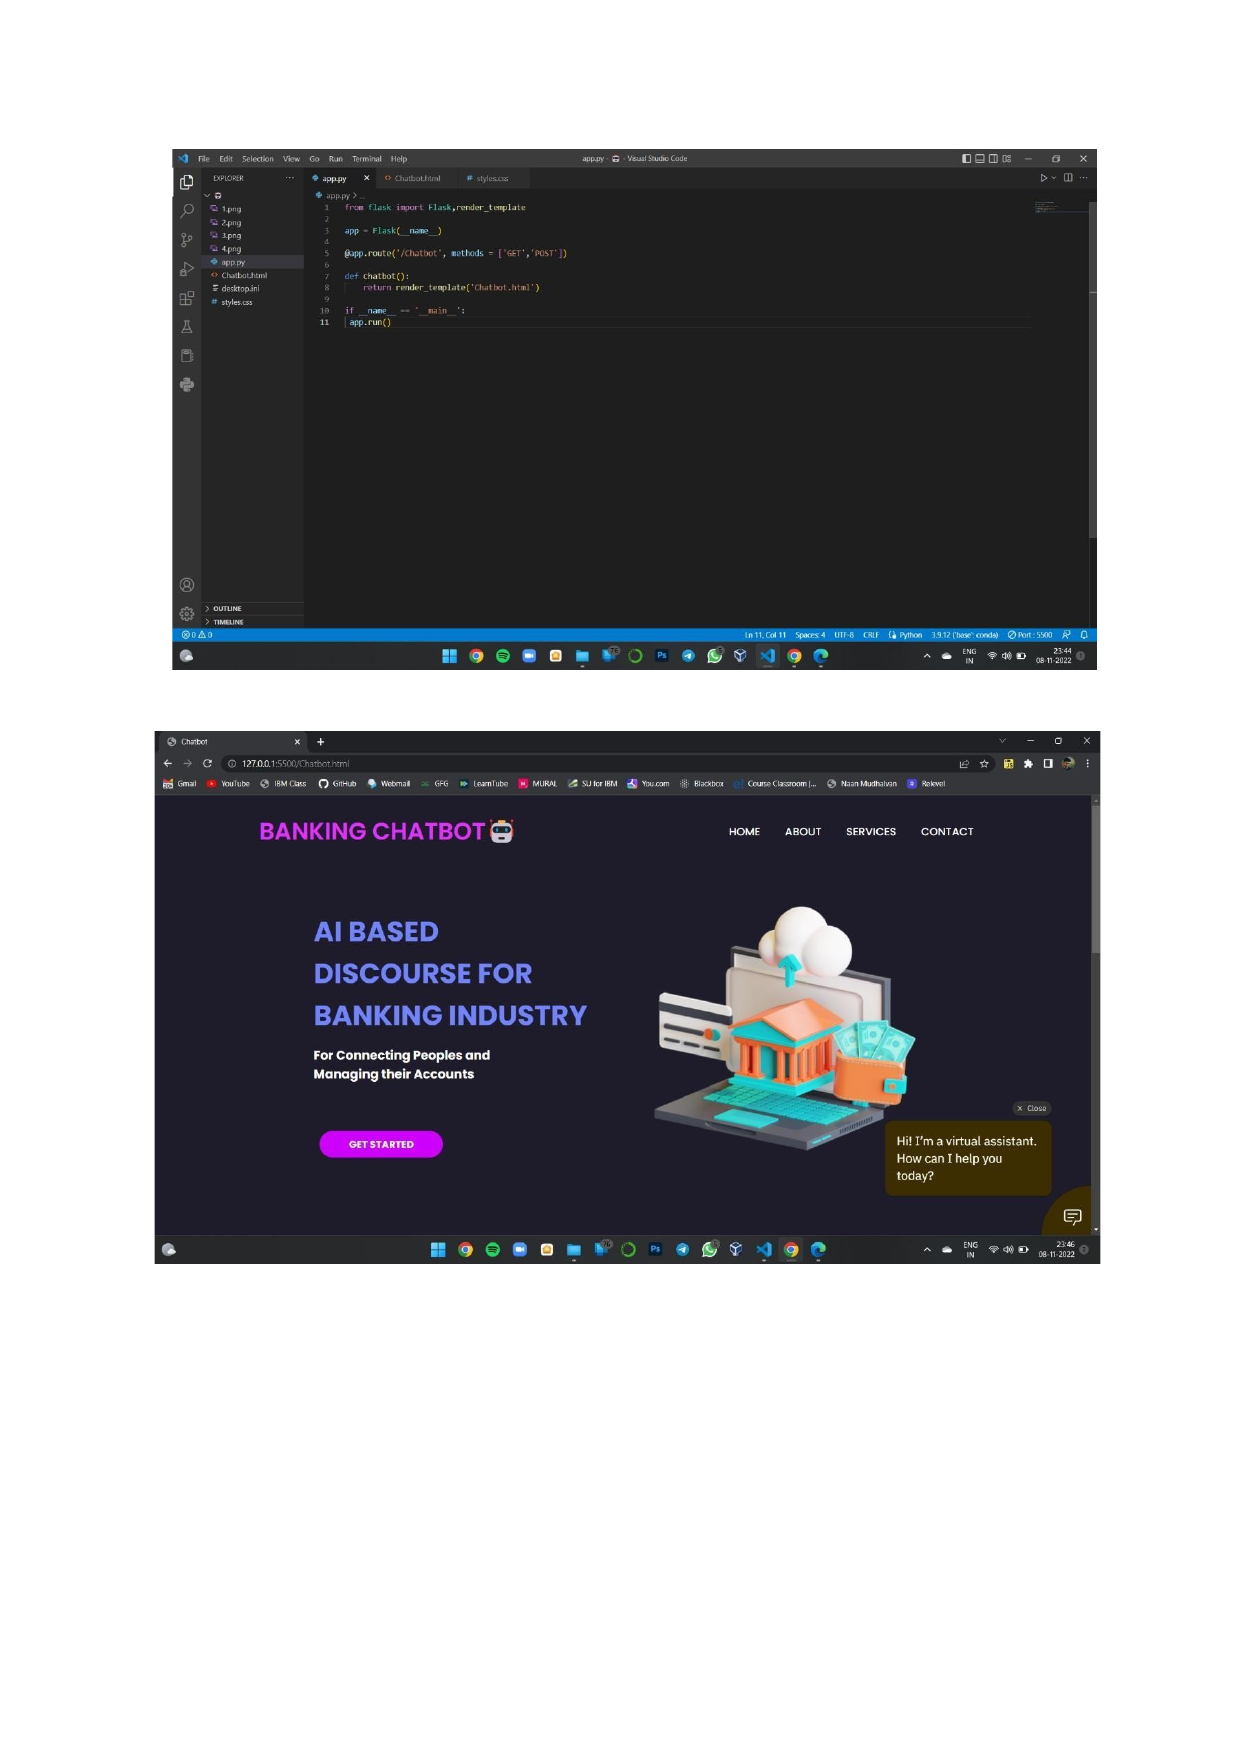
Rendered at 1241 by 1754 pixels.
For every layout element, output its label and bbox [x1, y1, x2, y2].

picture [154, 731, 1101, 1264]
picture [172, 149, 1097, 670]
